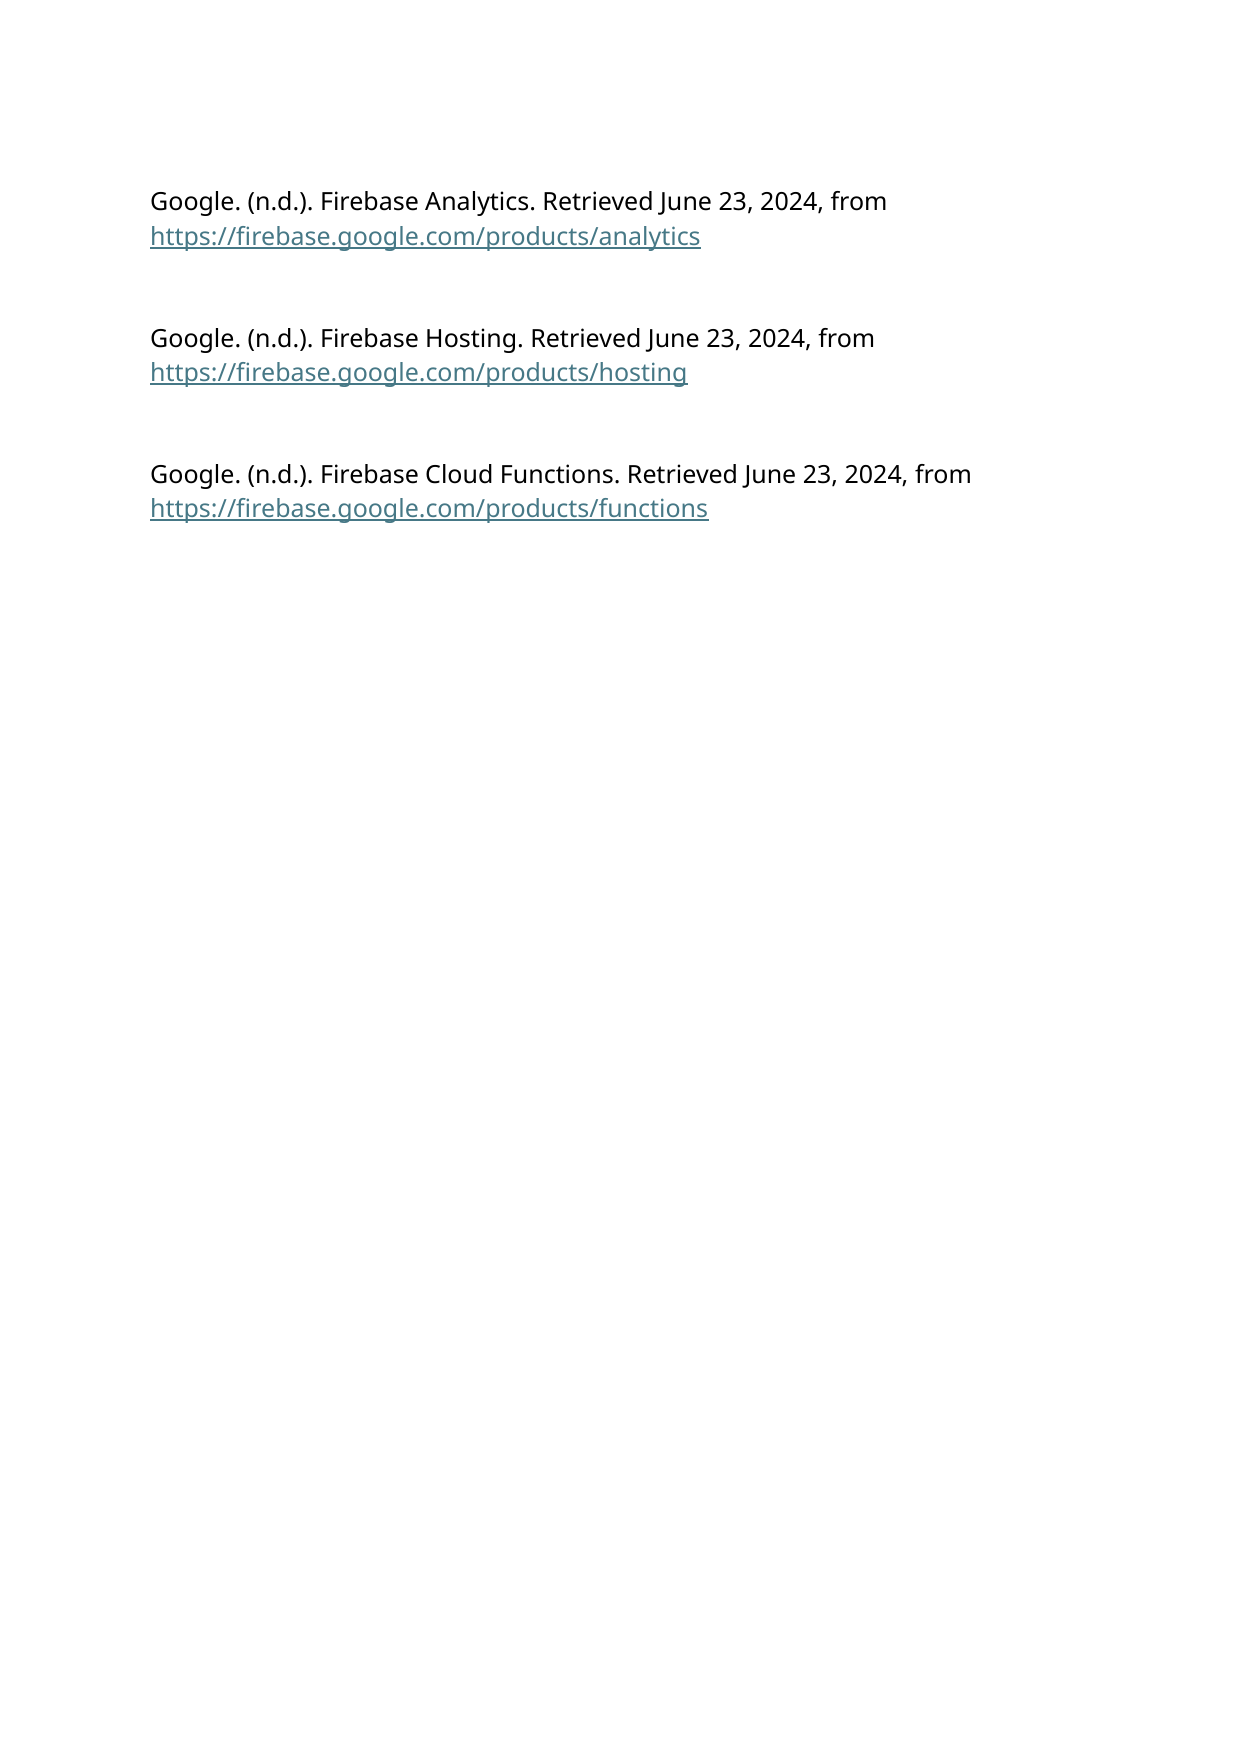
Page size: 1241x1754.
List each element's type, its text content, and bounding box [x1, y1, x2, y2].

text Google. (n.d.). Firebase Cloud Functions. Retrieved June 23, 2024, from https://firebase.google.com/products/functions [150, 457, 1090, 525]
text Google. (n.d.). Firebase Analytics. Retrieved June 23, 2024, from https://firebase.google.com/products/analytics [150, 184, 1090, 252]
text Google. (n.d.). Firebase Hosting. Retrieved June 23, 2024, from https://firebase.google.com/products/hosting [150, 320, 1090, 388]
